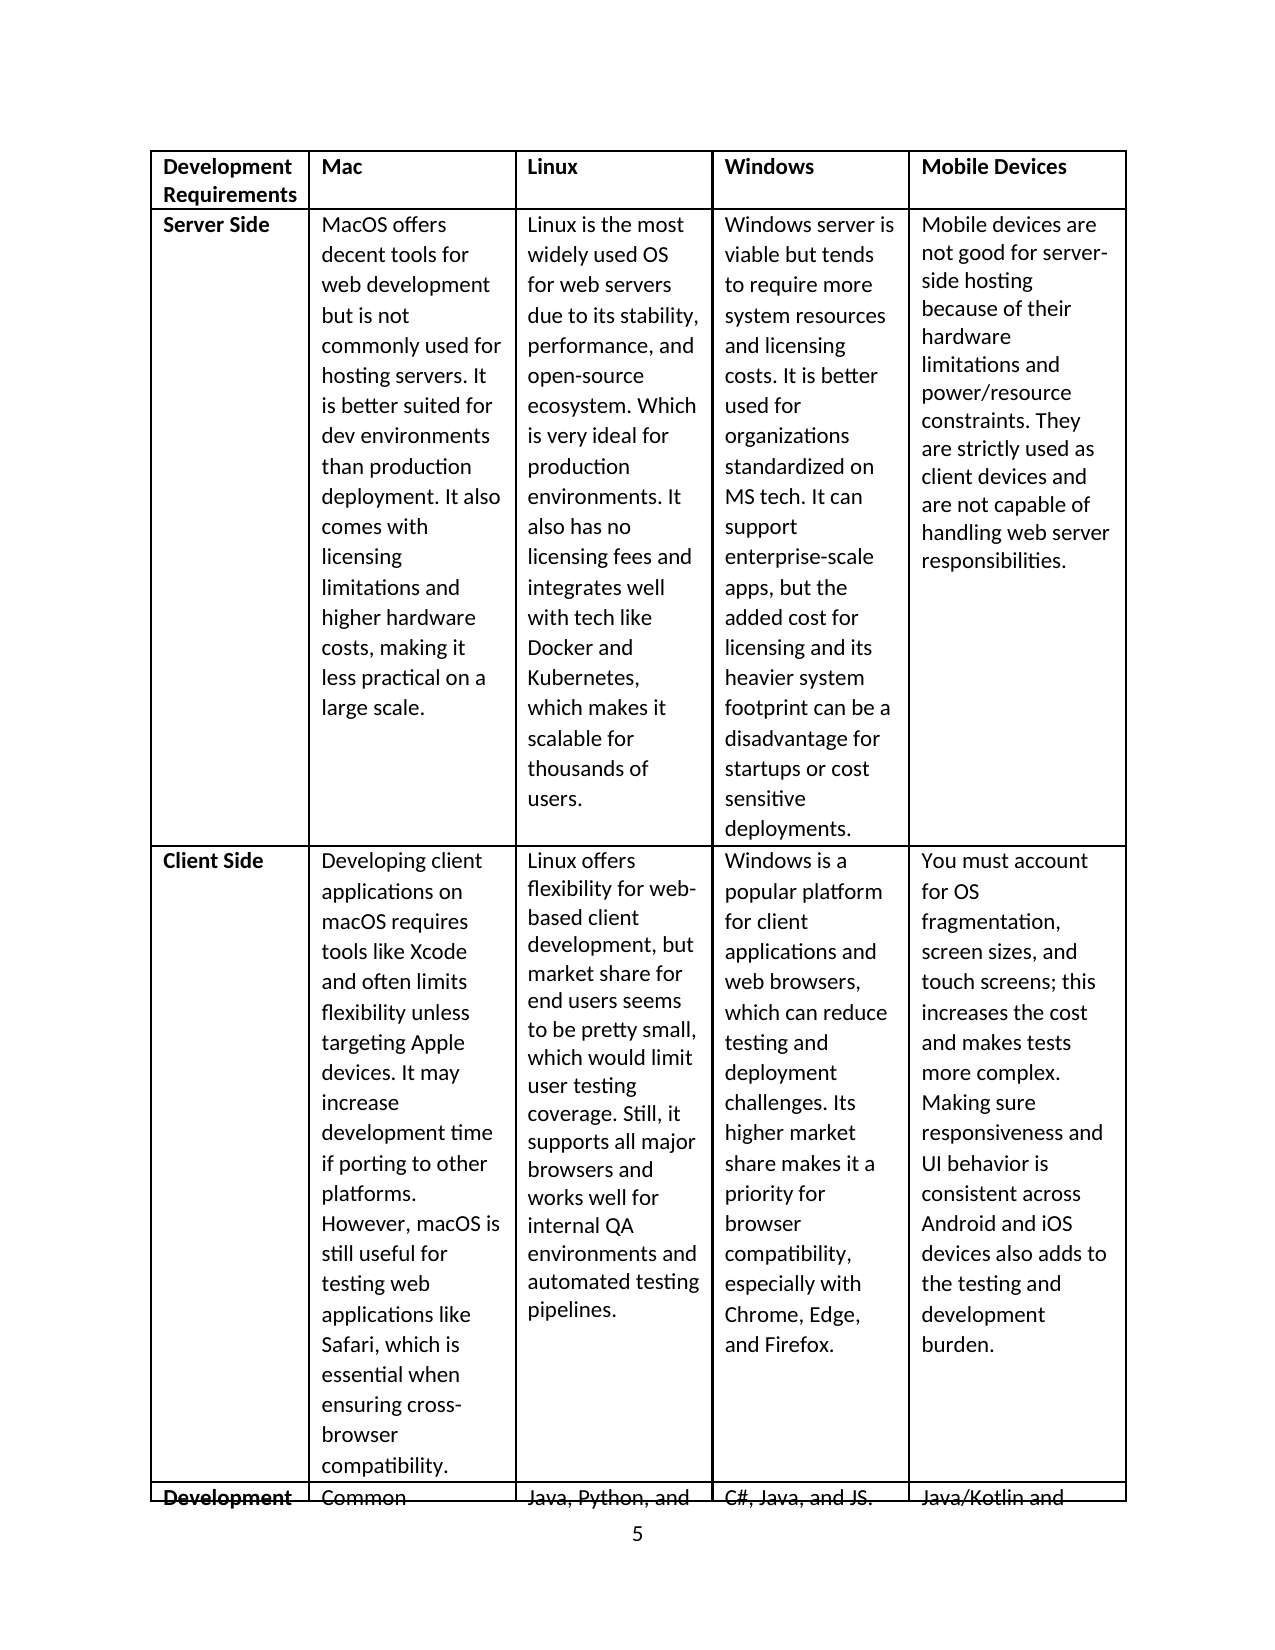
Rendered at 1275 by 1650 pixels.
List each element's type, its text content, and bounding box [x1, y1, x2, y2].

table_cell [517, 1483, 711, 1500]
table_cell Linux is the most widely used OS for web servers due to its stability, performance, and open-source ecosystem. Which is very ideal for production environments. It also has no licensing fees and integrates well with tech like Docker and Kubernetes, which makes it scalable for thousands of users. [517, 210, 711, 844]
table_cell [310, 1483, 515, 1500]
table_cell You must account for OS fragmentation, screen sizes, and touch screens; this increases the cost and makes tests more complex. Making sure responsiveness and UI behavior is consistent across Android and iOS devices also adds to the testing and development burden. [910, 847, 1125, 1481]
table_header Mobile Devices [910, 152, 1125, 208]
table_cell Windows is a popular platform for client applications and web browsers, which can reduce testing and deployment challenges. Its higher market share makes it a priority for browser compatibility, especially with Chrome, Edge, and Firefox. [714, 847, 908, 1481]
table_header Development Requirements [152, 152, 308, 208]
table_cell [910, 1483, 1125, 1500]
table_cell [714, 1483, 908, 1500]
table_cell Linux offers flexibility for web-based client development, but market share for end users seems to be pretty small, which would limit user testing coverage. Still, it supports all major browsers and works well for internal QA environments and automated testing pipelines. [517, 847, 711, 1481]
table_cell MacOS offers decent tools for web development but is not commonly used for hosting servers. It is better suited for dev environments than production deployment. It also comes with licensing limitations and higher hardware costs, making it less practical on a large scale. [310, 210, 515, 844]
table_cell Mobile devices are not good for server-side hosting because of their hardware limitations and power/resource constraints. They are strictly used as client devices and are not capable of handling web server responsibilities. [910, 210, 1125, 844]
table_header Linux [517, 152, 711, 208]
table_header Mac [310, 152, 515, 208]
table_cell Windows server is viable but tends to require more system resources and licensing costs. It is better used for organizations standardized on MS tech. It can support enterprise-scale apps, but the added cost for licensing and its heavier system footprint can be a disadvantage for startups or cost sensitive deployments. [714, 210, 908, 844]
table_cell Development Tools [152, 1483, 308, 1500]
table_header Windows [714, 152, 908, 208]
table_cell Developing client applications on macOS requires tools like Xcode and often limits flexibility unless targeting Apple devices. It may increase development time if porting to other platforms. However, macOS is still useful for testing web applications like Safari, which is essential when ensuring cross-browser compatibility. [310, 847, 515, 1481]
table_cell Server Side [152, 210, 308, 844]
table_cell Client Side [152, 847, 308, 1481]
